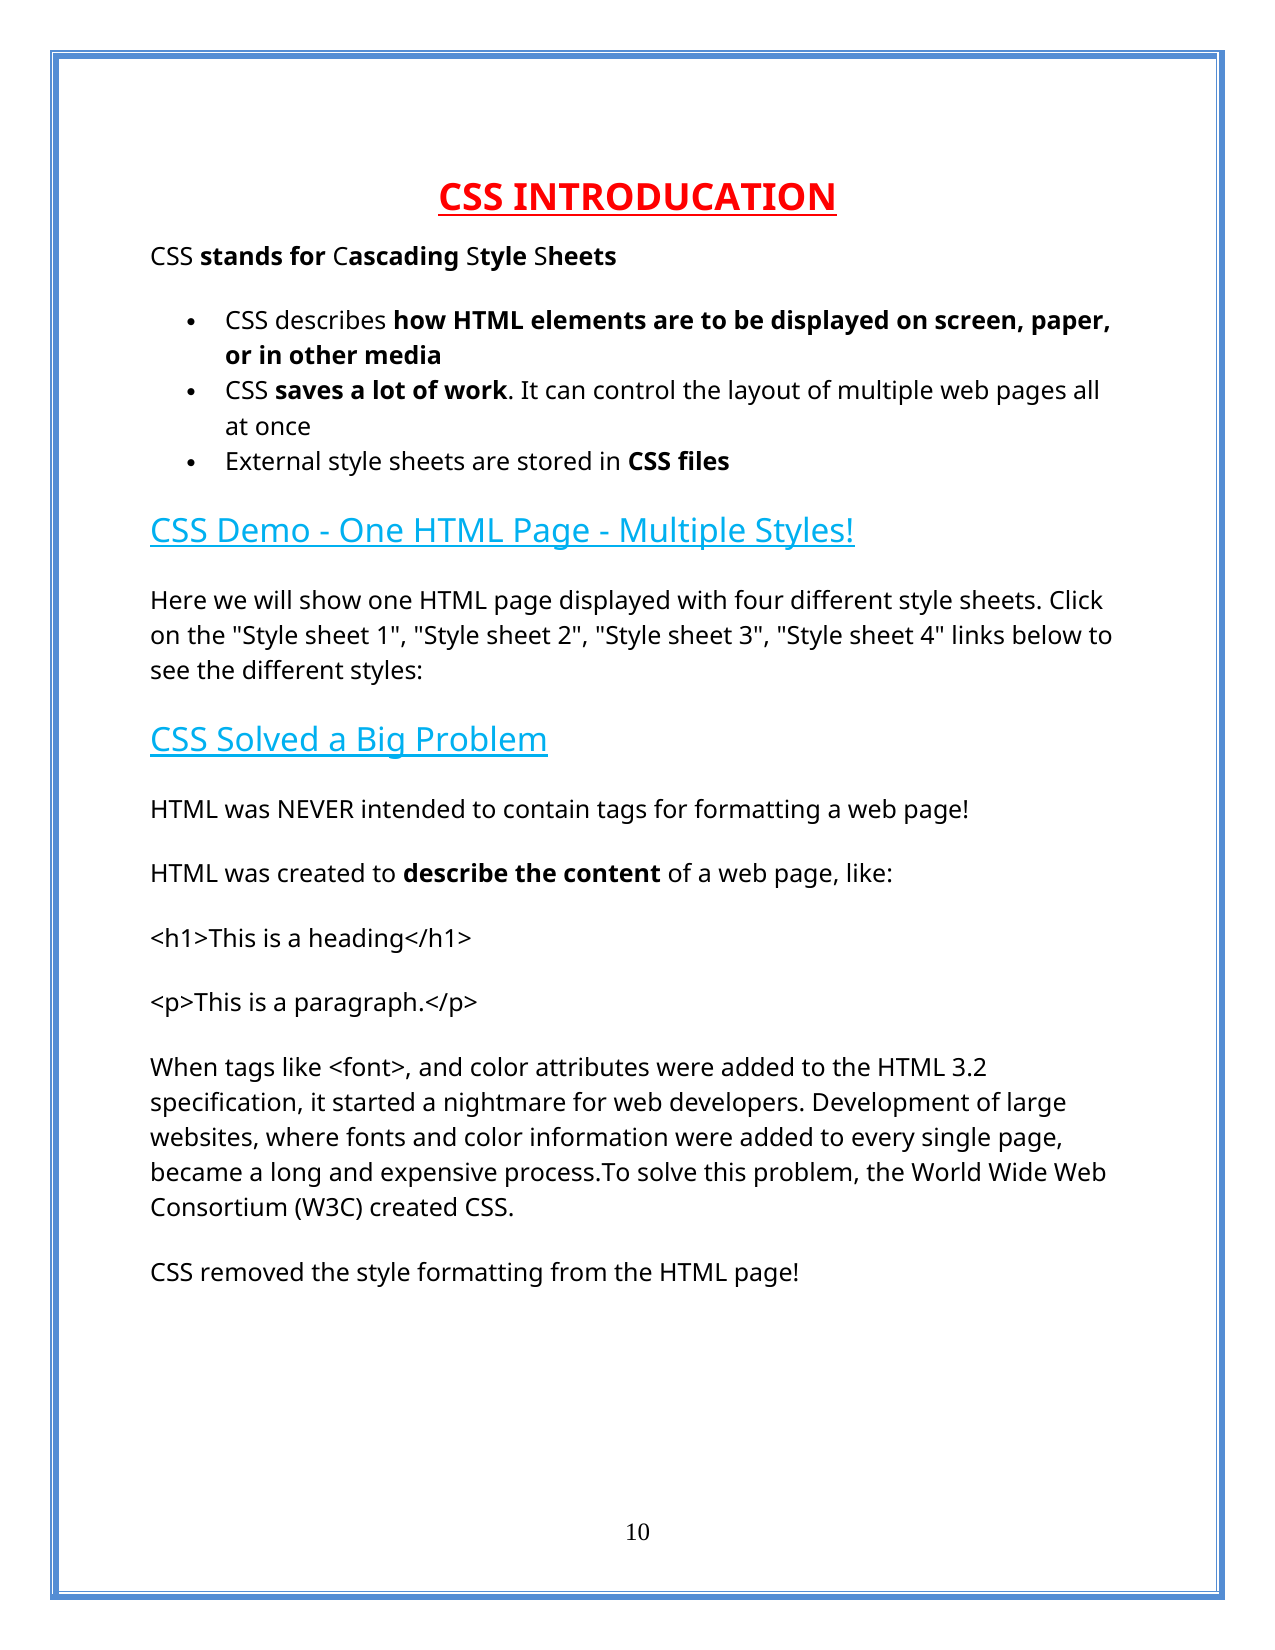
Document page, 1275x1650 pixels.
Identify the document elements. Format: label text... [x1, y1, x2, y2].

text CSS removed the style formatting from the HTML page! [150, 1253, 1125, 1288]
text Here we will show one HTML page displayed with four different style sheets. Click on the "Style sheet 1", "Style sheet 2", "Style sheet 3", "Style sheet 4" links below to see the different styles: [150, 581, 1125, 687]
subtitle CSS stands for Cascading Style Sheets [150, 237, 1125, 272]
text HTML was created to describe the content of a web page, like: [150, 855, 1125, 890]
text <h1>This is a heading</h1> [150, 919, 1125, 954]
text HTML was NEVER intended to contain tags for formatting a web page! [150, 791, 1125, 826]
subtitle CSS INTRODUCATION [150, 170, 1125, 221]
text When tags like <font>, and color attributes were added to the HTML 3.2 specification, it started a nightmare for web developers. Development of large websites, where fonts and color information were added to every single page, became a long and expensive process.To solve this problem, the World Wide Web Consortium (W3C) created CSS. [150, 1048, 1125, 1224]
text <p>This is a paragraph.</p> [150, 984, 1125, 1019]
list CSS saves a lot of work. It can control the layout of multiple web pages all at once [187, 372, 1125, 442]
list External style sheets are stored in CSS files [187, 442, 1125, 477]
list CSS describes how HTML elements are to be displayed on screen, paper, or in other media [187, 301, 1125, 372]
subtitle CSS Demo - One HTML Page - Multiple Styles! [150, 507, 1125, 552]
subtitle CSS Solved a Big Problem [150, 716, 1125, 761]
